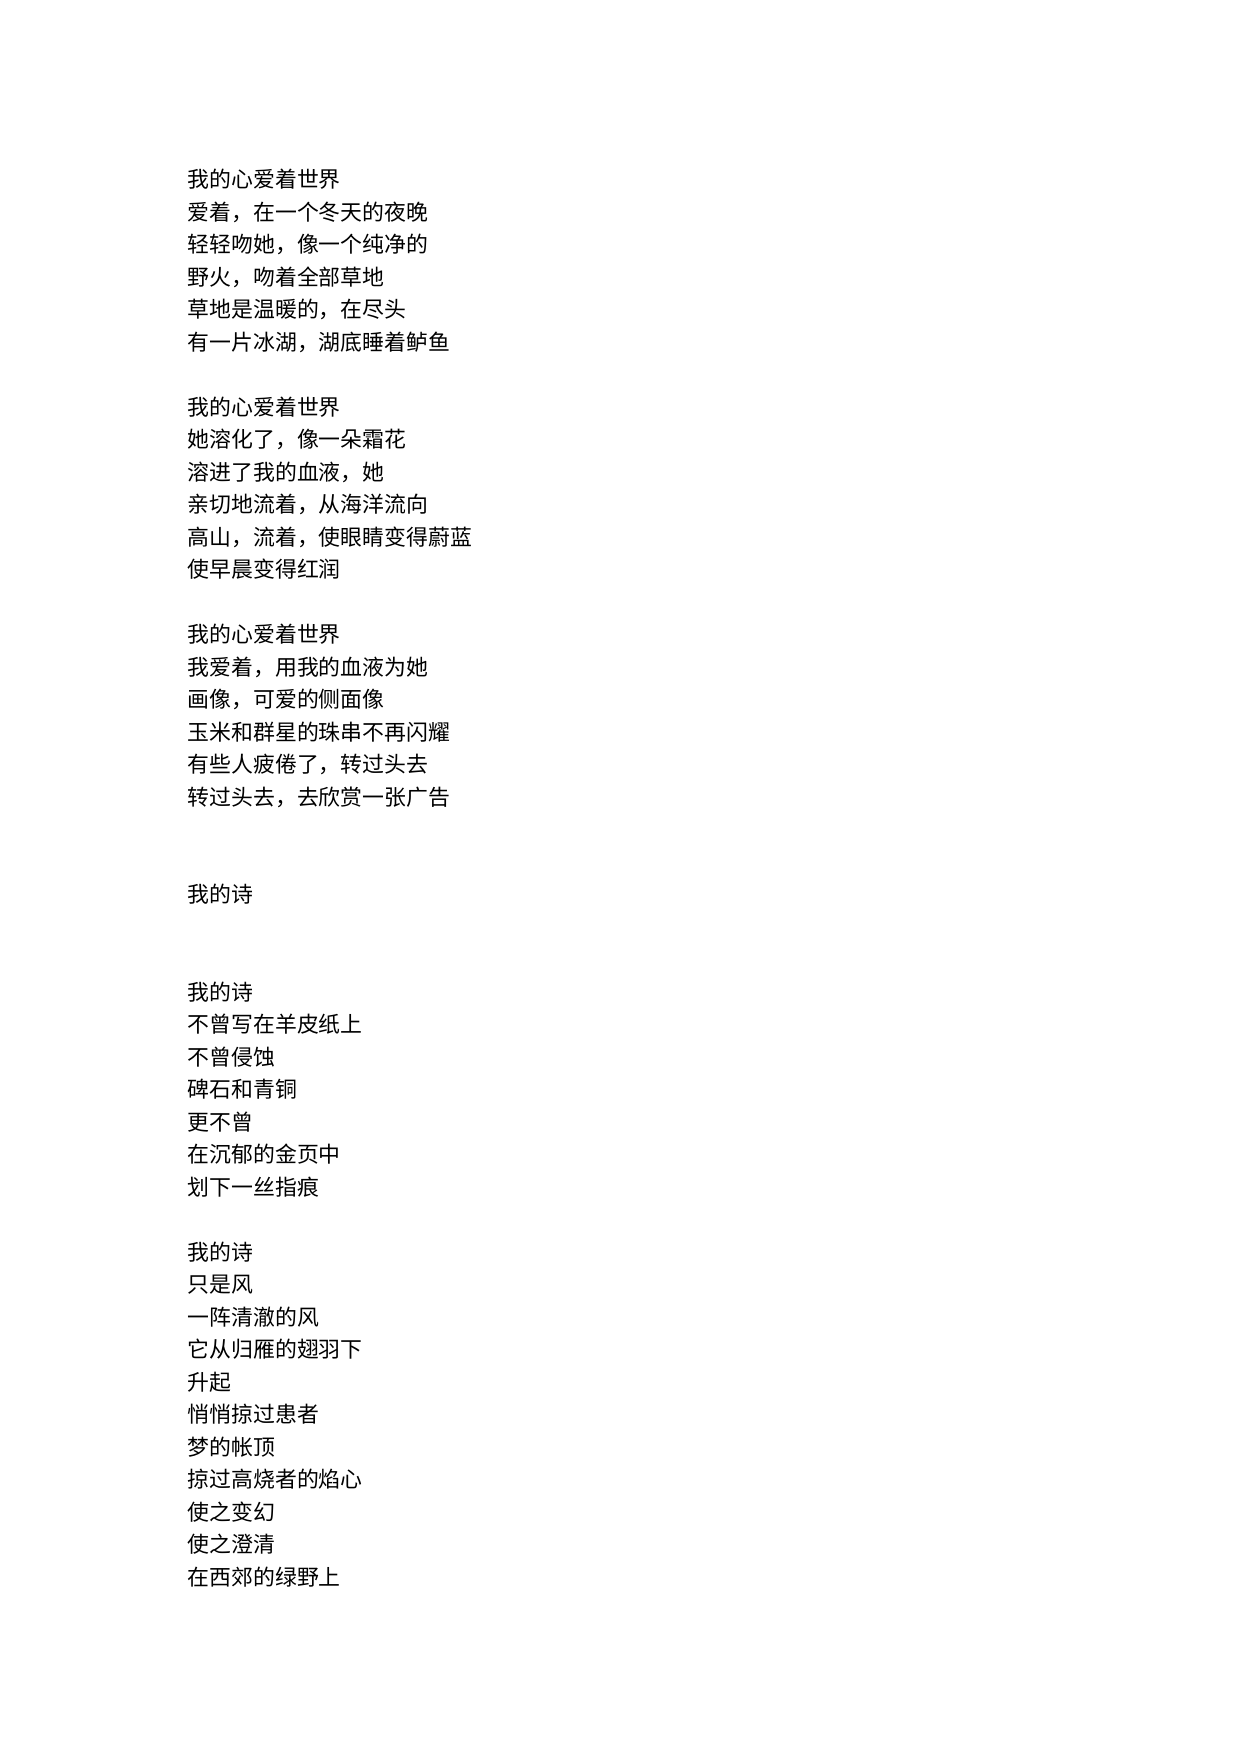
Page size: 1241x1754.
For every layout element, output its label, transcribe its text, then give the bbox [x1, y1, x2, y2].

text 使之变幻 [187, 1494, 1053, 1527]
text 升起 [187, 1364, 1053, 1397]
text 转过头去，去欣赏一张广告 [187, 779, 1053, 812]
text 我的诗 [187, 877, 1053, 909]
text 碑石和青铜 [187, 1072, 1053, 1104]
text 不曾写在羊皮纸上 [187, 1007, 1053, 1039]
text 亲切地流着，从海洋流向 [187, 487, 1053, 519]
text 我的心爱着世界 [187, 617, 1053, 649]
text 我的诗 [187, 974, 1053, 1007]
text 草地是温暖的，在尽头 [187, 292, 1053, 324]
text 在沉郁的金页中 [187, 1137, 1053, 1169]
text 我爱着，用我的血液为她 [187, 649, 1053, 682]
text 有一片冰湖，湖底睡着鲈鱼 [187, 324, 1053, 357]
text 在西郊的绿野上 [187, 1559, 1053, 1592]
text 我的诗 [187, 1234, 1053, 1267]
text 玉米和群星的珠串不再闪耀 [187, 714, 1053, 747]
text 野火，吻着全部草地 [187, 259, 1053, 292]
text 掠过高烧者的焰心 [187, 1462, 1053, 1494]
text 悄悄掠过患者 [187, 1397, 1053, 1429]
text 有些人疲倦了，转过头去 [187, 747, 1053, 779]
text 我的心爱着世界 [187, 162, 1053, 194]
text 画像，可爱的侧面像 [187, 682, 1053, 714]
text 轻轻吻她，像一个纯净的 [187, 227, 1053, 259]
text 我的心爱着世界 [187, 389, 1053, 422]
text 梦的帐顶 [187, 1429, 1053, 1462]
text 划下一丝指痕 [187, 1169, 1053, 1202]
text 她溶化了，像一朵霜花 [187, 422, 1053, 454]
text 使早晨变得红润 [187, 552, 1053, 584]
text 使之澄清 [187, 1527, 1053, 1559]
text 更不曾 [187, 1104, 1053, 1137]
text 一阵清澈的风 [187, 1299, 1053, 1332]
text 高山，流着，使眼睛变得蔚蓝 [187, 519, 1053, 552]
text 爱着，在一个冬天的夜晚 [187, 194, 1053, 227]
text 只是风 [187, 1267, 1053, 1299]
text 溶进了我的血液，她 [187, 454, 1053, 487]
text 它从归雁的翅羽下 [187, 1332, 1053, 1364]
text 不曾侵蚀 [187, 1039, 1053, 1072]
